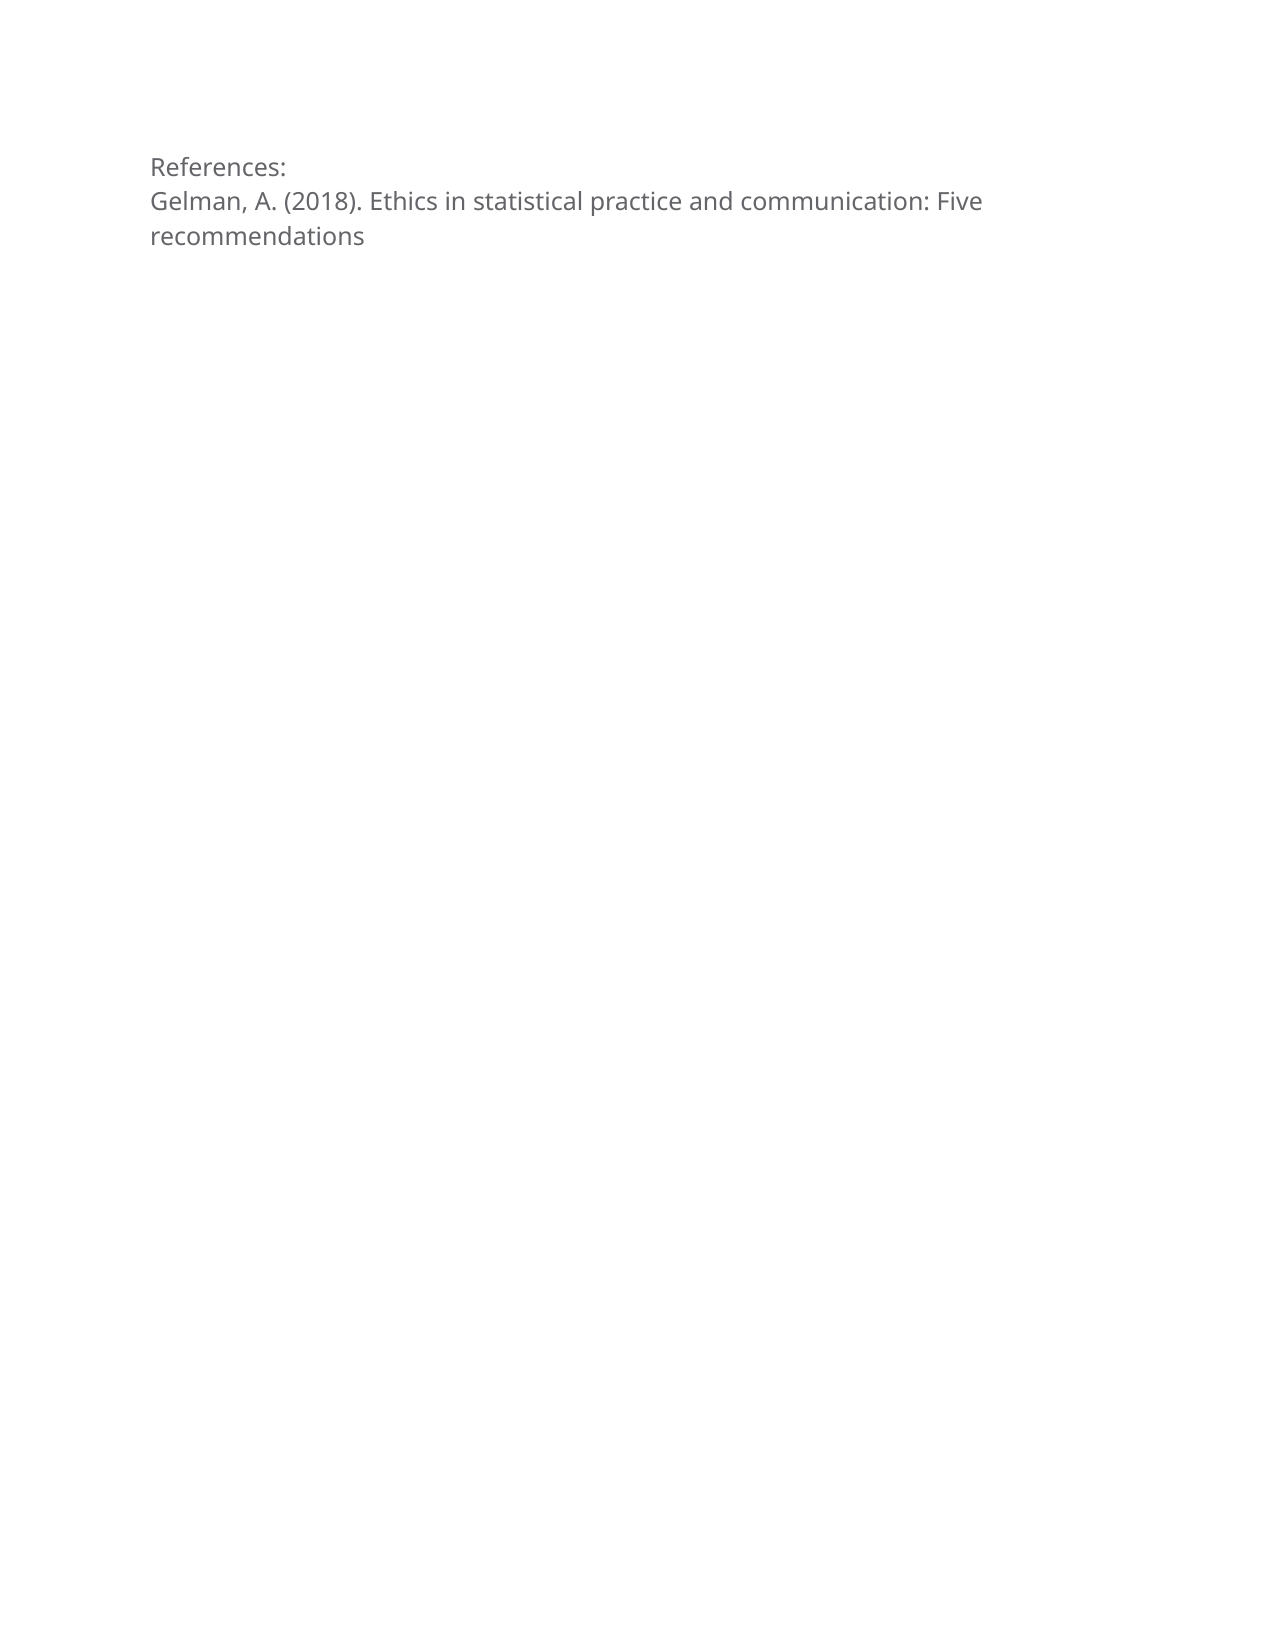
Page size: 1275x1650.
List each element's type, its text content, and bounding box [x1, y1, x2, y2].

text References: Gelman, A. (2018). Ethics in statistical practice and communication: Five recommendations [286, 150, 1125, 252]
